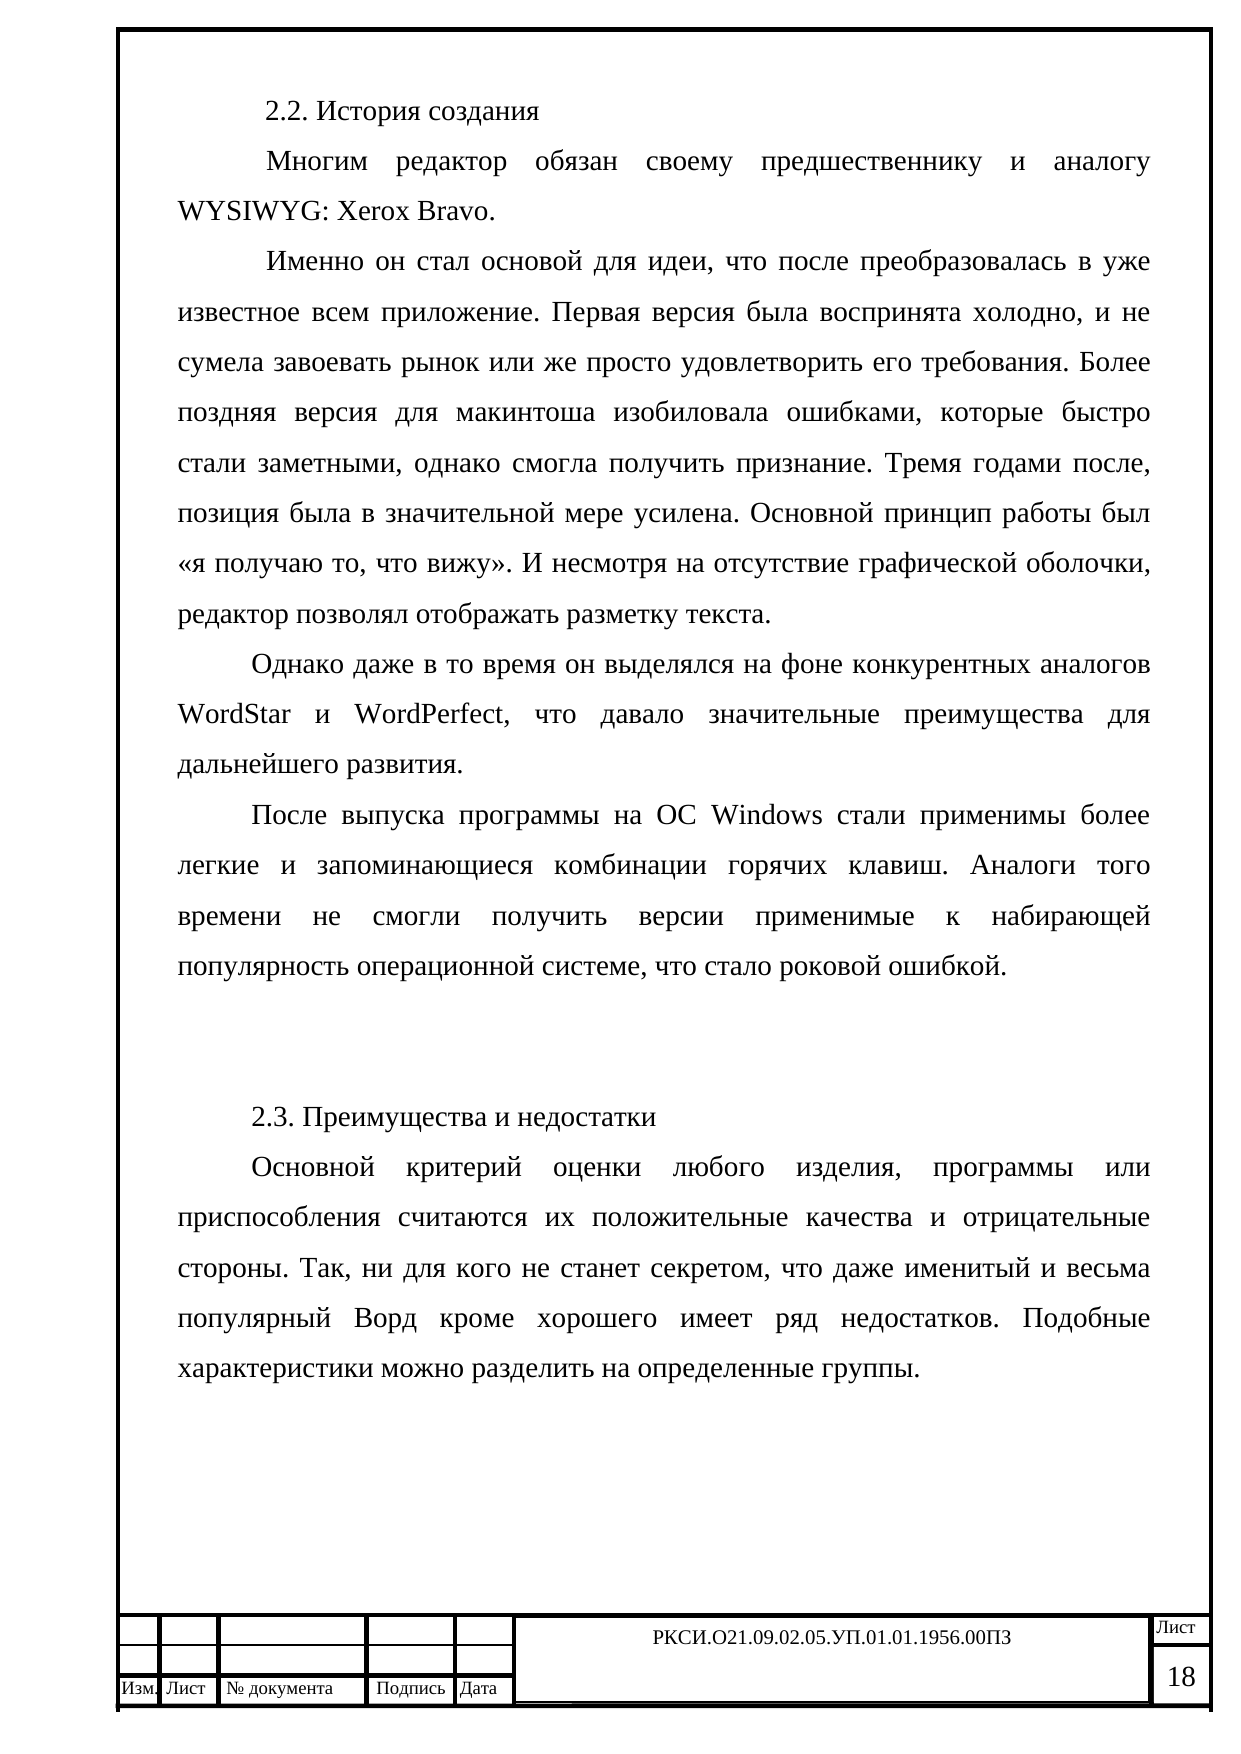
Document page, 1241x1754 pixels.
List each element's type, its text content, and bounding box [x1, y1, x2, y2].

text После выпуска программы на ОС Windows стали применимы более легкие и запоминающиеся комбинации горячих клавиш. Аналоги того времени не смогли получить версии применимые к набирающей популярность операционной системе, что стало роковой ошибкой. [177, 797, 1152, 981]
text Основной критерий оценки любого изделия, программы или приспособления считаются их положительные качества и отрицательные стороны. Так, ни для кого не станет секретом, что даже именитый и весьма популярный Ворд кроме хорошего имеет ряд недостатков. Подобные характеристики можно разделить на определенные группы. [177, 1149, 1152, 1384]
text 2.2. История создания [177, 93, 1152, 126]
text Многим редактор обязан своему предшественнику и аналогу WYSIWYG: Xerox Bravo. [177, 143, 1152, 227]
text Однако даже в то время он выделялся на фоне конкурентных аналогов WordStar и WordPerfect, что давало значительные преимущества для дальнейшего развития. [177, 646, 1152, 780]
text 2.3. Преимущества и недостатки [177, 1099, 1152, 1132]
text Именно он стал основой для идеи, что после преобразовалась в уже известное всем приложение. Первая версия была воспринята холодно, и не сумела завоевать рынок или же просто удовлетворить его требования. Более поздняя версия для макинтоша изобиловала ошибками, которые быстро стали заметными, однако смогла получить признание. Тремя годами после, позиция была в значительной мере усилена. Основной принцип работы был «я получаю то, что вижу». И несмотря на отсутствие графической оболочки, редактор позволял отображать разметку текста. [177, 243, 1152, 629]
